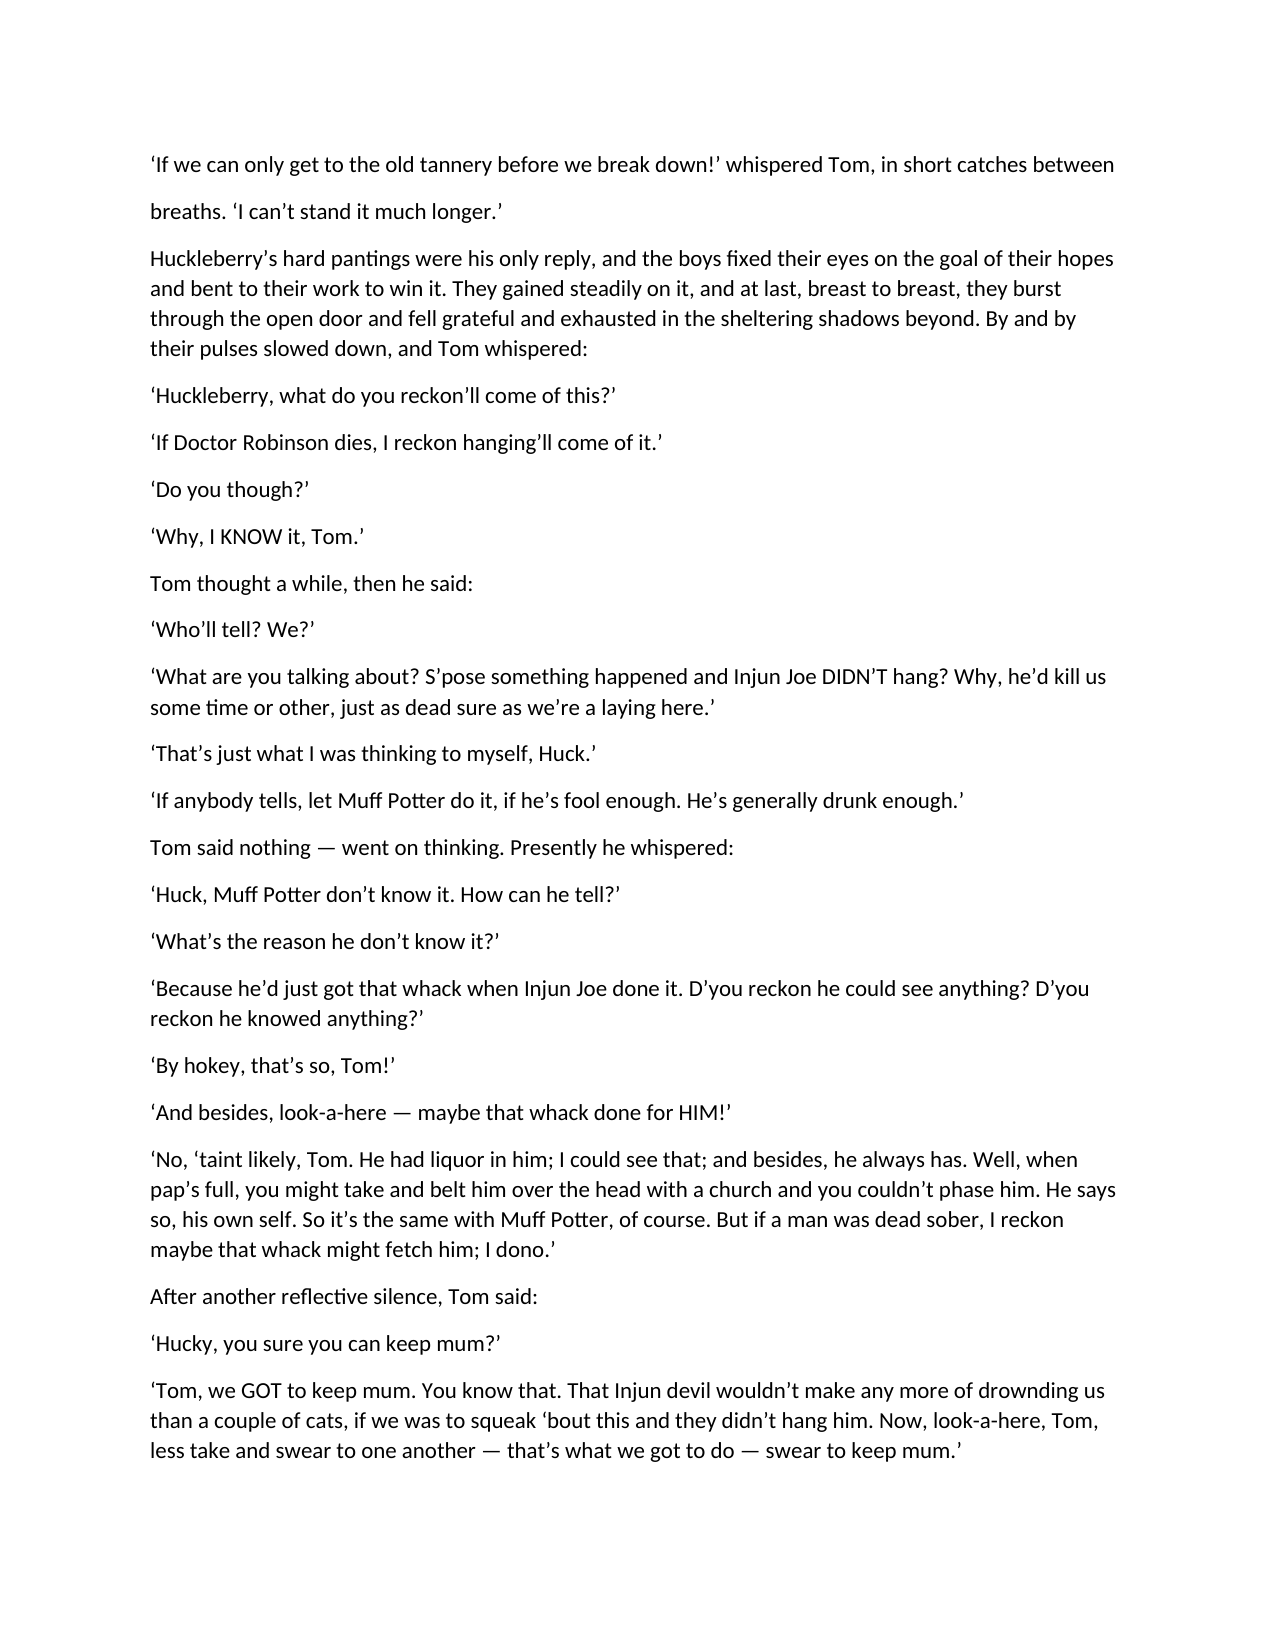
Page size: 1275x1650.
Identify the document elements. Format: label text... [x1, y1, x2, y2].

text breaths. ‘I can’t stand it much longer.’ [150, 197, 1125, 225]
text ‘Do you though?’ [150, 475, 1125, 503]
text ‘What’s the reason he don’t know it?’ [150, 927, 1125, 955]
text ‘If anybody tells, let Muff Potter do it, if he’s fool enough. He’s generally drunk enough.’ [150, 786, 1125, 814]
text ‘Hucky, you sure you can keep mum?’ [150, 1329, 1125, 1357]
text Tom said nothing — went on thinking. Presently he whispered: [150, 833, 1125, 861]
text After another reflective silence, Tom said: [150, 1282, 1125, 1310]
text ‘Huck, Muff Potter don’t know it. How can he tell?’ [150, 880, 1125, 908]
text ‘Who’ll tell? We?’ [150, 616, 1125, 644]
text ‘And besides, look-a-here — maybe that whack done for HIM!’ [150, 1098, 1125, 1126]
text ‘Tom, we GOT to keep mum. You know that. That Injun devil wouldn’t make any more of drownding us than a couple of cats, if we was to squeak ‘bout this and they didn’t hang him. Now, look-a-here, Tom, less take and swear to one another — that’s what we got to do — swear to keep mum.’ [150, 1376, 1125, 1464]
text ‘Why, I KNOW it, Tom.’ [150, 522, 1125, 550]
text ‘If we can only get to the old tannery before we break down!’ whispered Tom, in short catches between [150, 150, 1125, 178]
text ‘If Doctor Robinson dies, I reckon hanging’ll come of it.’ [150, 428, 1125, 456]
text ‘What are you talking about? S’pose something happened and Injun Joe DIDN’T hang? Why, he’d kill us some time or other, just as dead sure as we’re a laying here.’ [150, 662, 1125, 721]
text ‘No, ‘taint likely, Tom. He had liquor in him; I could see that; and besides, he always has. Well, when pap’s full, you might take and belt him over the head with a church and you couldn’t phase him. He says so, his own self. So it’s the same with Muff Potter, of course. But if a man was dead sober, I reckon maybe that whack might fetch him; I dono.’ [150, 1145, 1125, 1263]
text Huckleberry’s hard pantings were his only reply, and the boys fixed their eyes on the goal of their hopes and bent to their work to win it. They gained steadily on it, and at last, breast to breast, they burst through the open door and fell grateful and exhausted in the sheltering shadows beyond. By and by their pulses slowed down, and Tom whispered: [150, 244, 1125, 362]
text ‘Huckleberry, what do you reckon’ll come of this?’ [150, 381, 1125, 409]
text ‘By hokey, that’s so, Tom!’ [150, 1051, 1125, 1079]
text Tom thought a while, then he said: [150, 569, 1125, 597]
text ‘That’s just what I was thinking to myself, Huck.’ [150, 739, 1125, 768]
text ‘Because he’d just got that whack when Injun Joe done it. D’you reckon he could see anything? D’you reckon he knowed anything?’ [150, 974, 1125, 1032]
